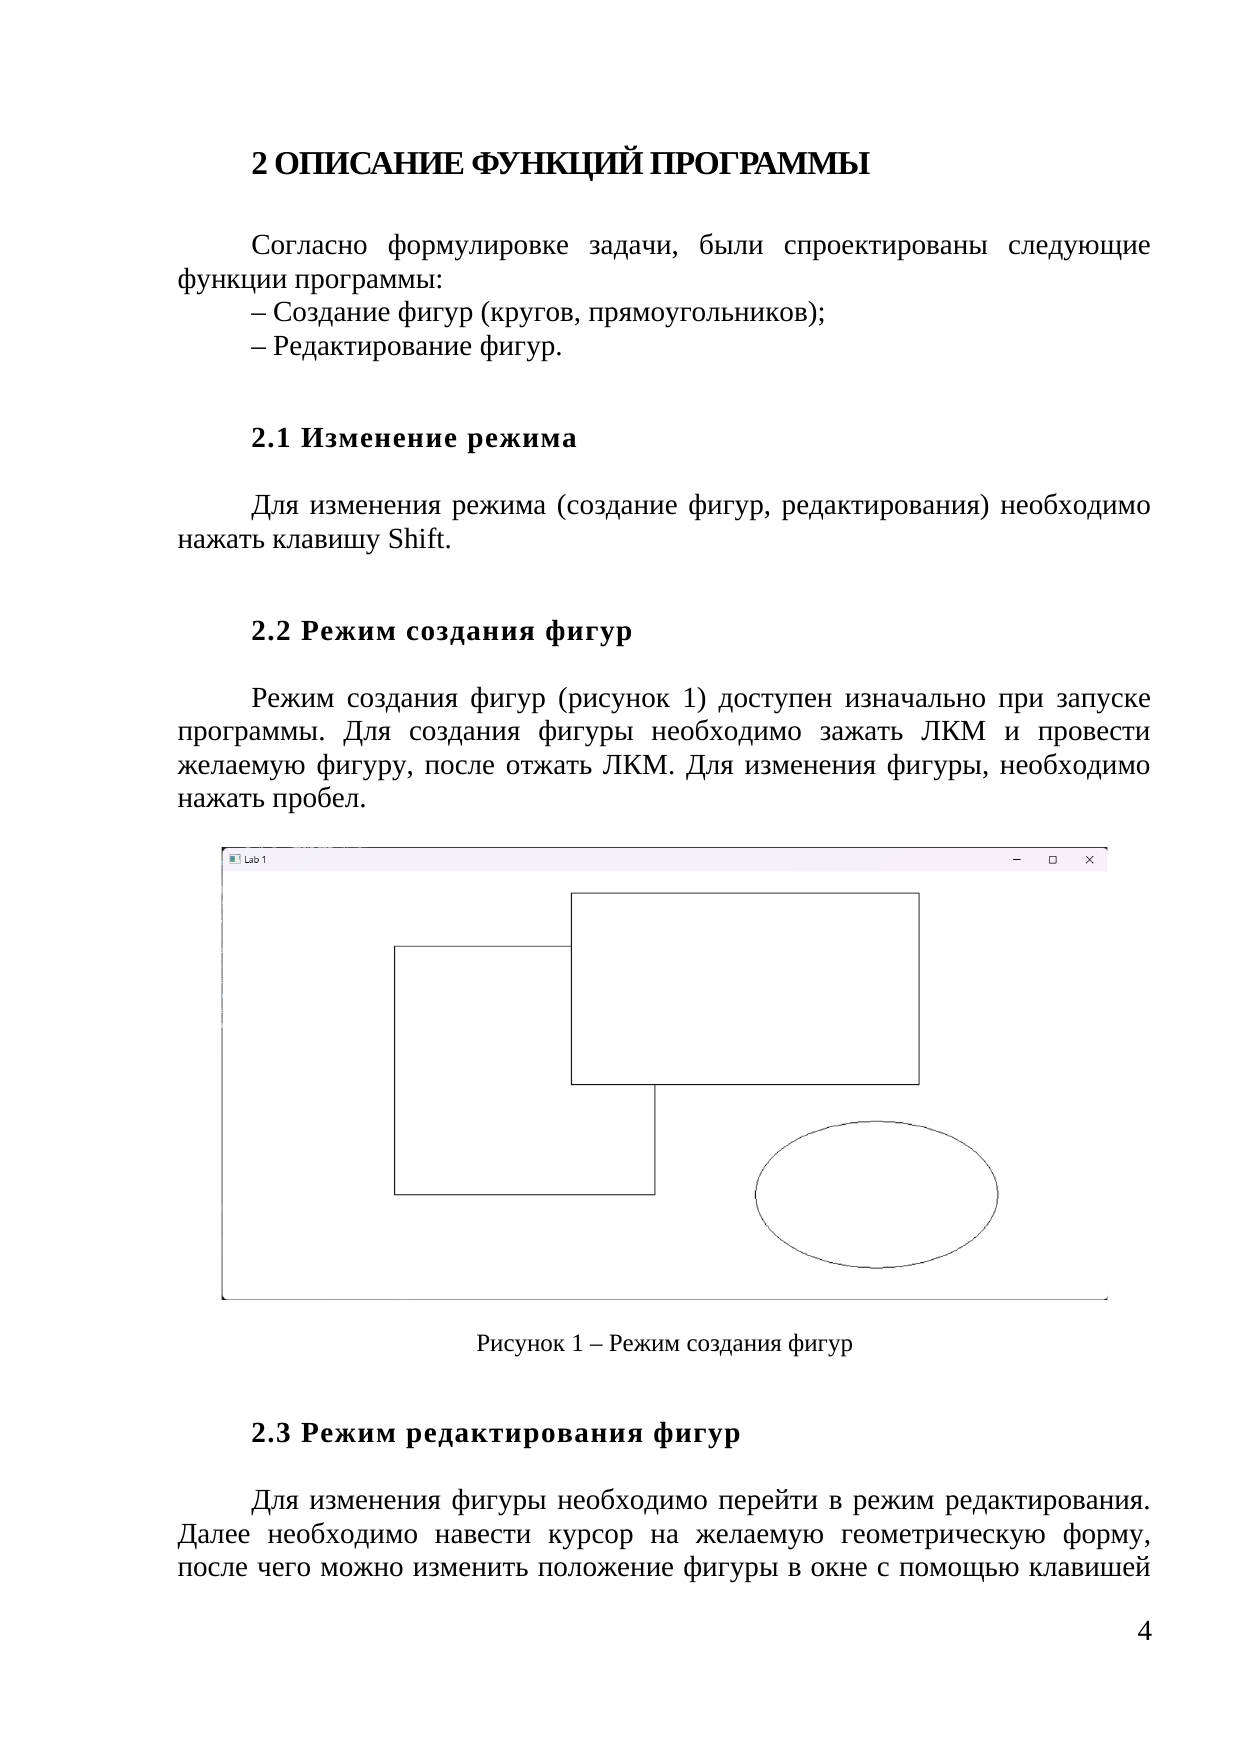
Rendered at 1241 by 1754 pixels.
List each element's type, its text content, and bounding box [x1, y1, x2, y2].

text Рисунок 1 – Режим создания фигур [177, 1328, 1152, 1357]
text 2.1 Изменение режима [251, 420, 1152, 454]
text 2.2 Режим создания фигур [251, 613, 1152, 646]
picture [221, 847, 1108, 1300]
text 2 ОПИСАНИЕ ФУНКЦИЙ ПРОГРАММЫ [251, 143, 1152, 181]
text Для изменения режима (создание фигур, редактирования) необходимо нажать клавишу Shift. [177, 487, 1152, 554]
text – Редактирование фигур. [177, 328, 1152, 362]
text – Создание фигур (кругов, прямоугольников); [177, 294, 1152, 328]
text Режим создания фигур (рисунок 1) доступен изначально при запуске программы. Для создания фигуры необходимо зажать ЛКМ и провести желаемую фигуру, после отжать ЛКМ. Для изменения фигуры, необходимо нажать пробел. [177, 680, 1152, 814]
text 2.3 Режим редактирования фигур [251, 1415, 1152, 1449]
text Согласно формулировке задачи, были спроектированы следующие функции программы: [177, 227, 1152, 294]
